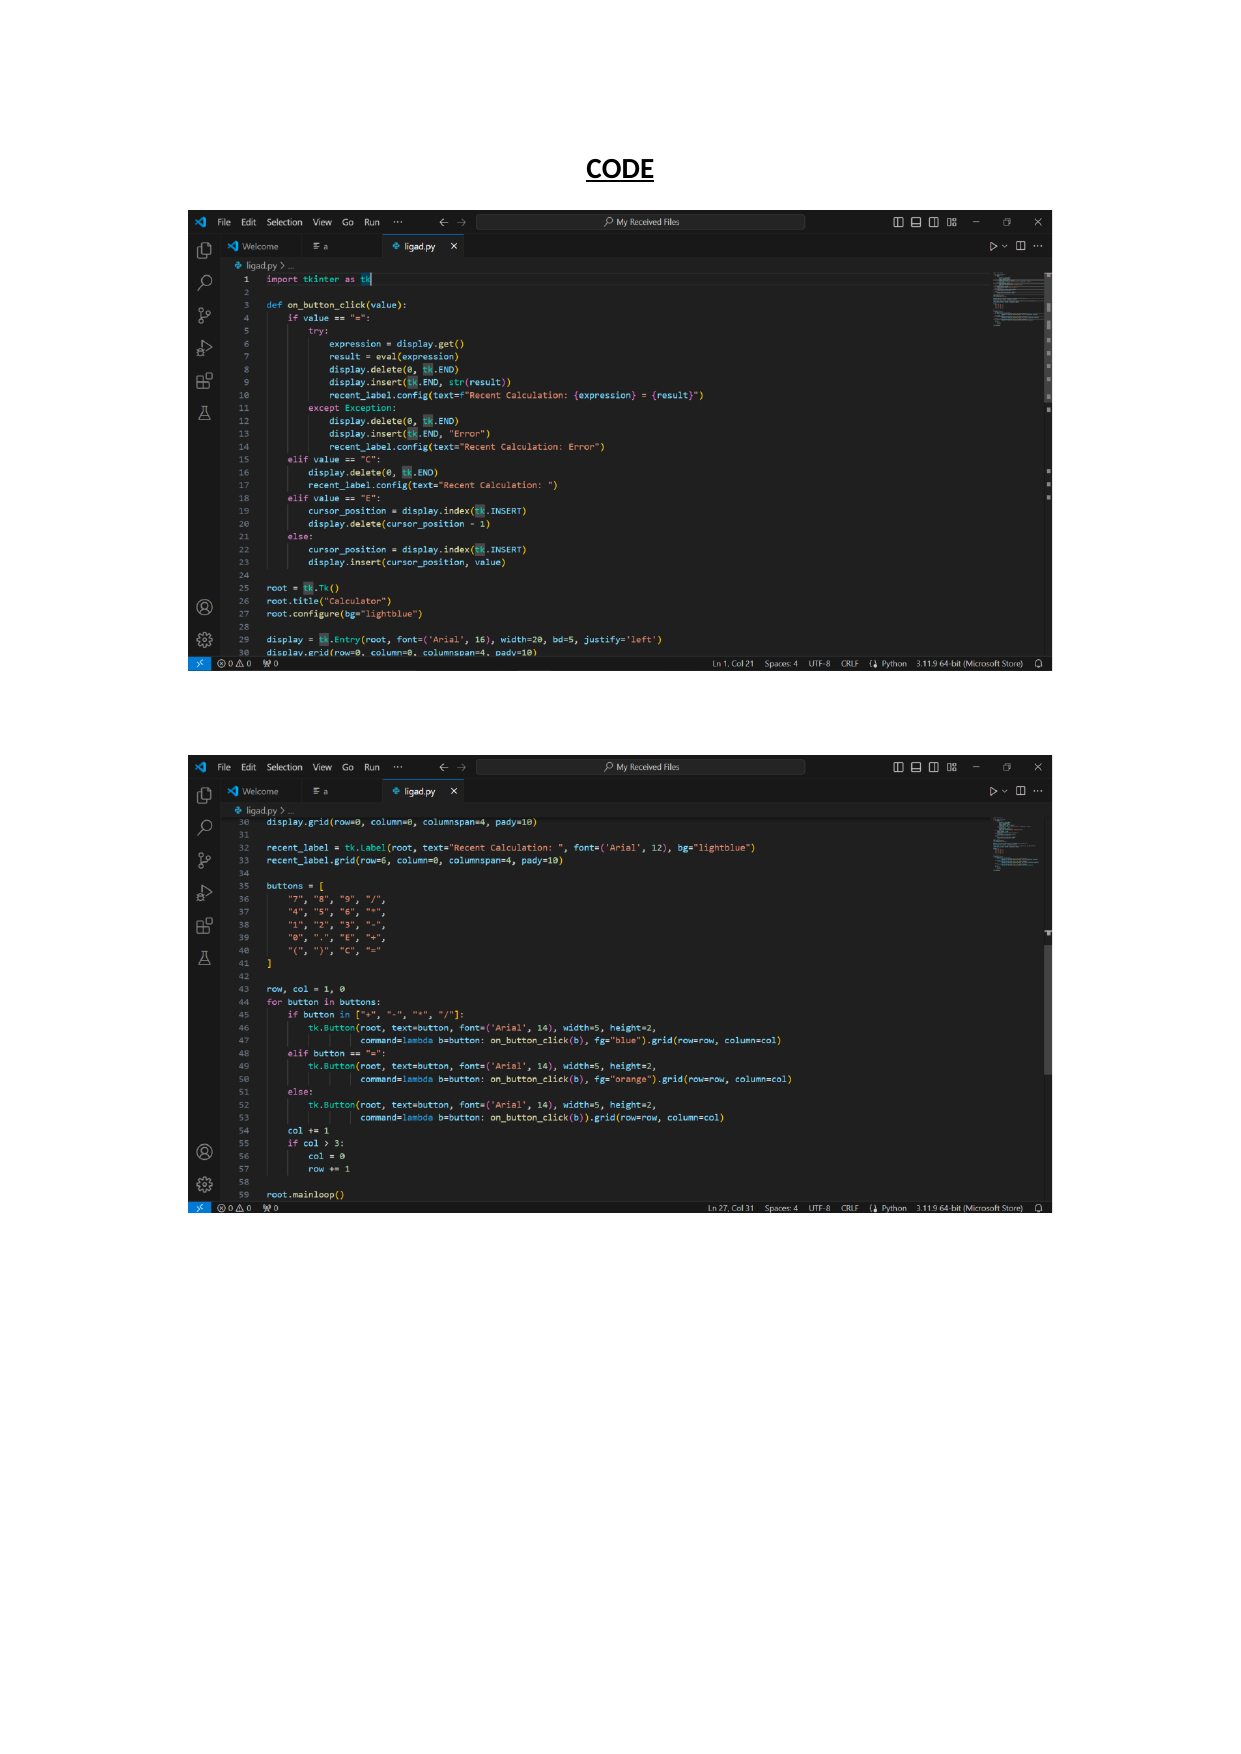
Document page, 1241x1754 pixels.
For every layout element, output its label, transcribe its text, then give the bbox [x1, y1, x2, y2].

picture [188, 755, 1053, 1213]
text CODE [187, 150, 1053, 186]
picture [188, 210, 1053, 671]
